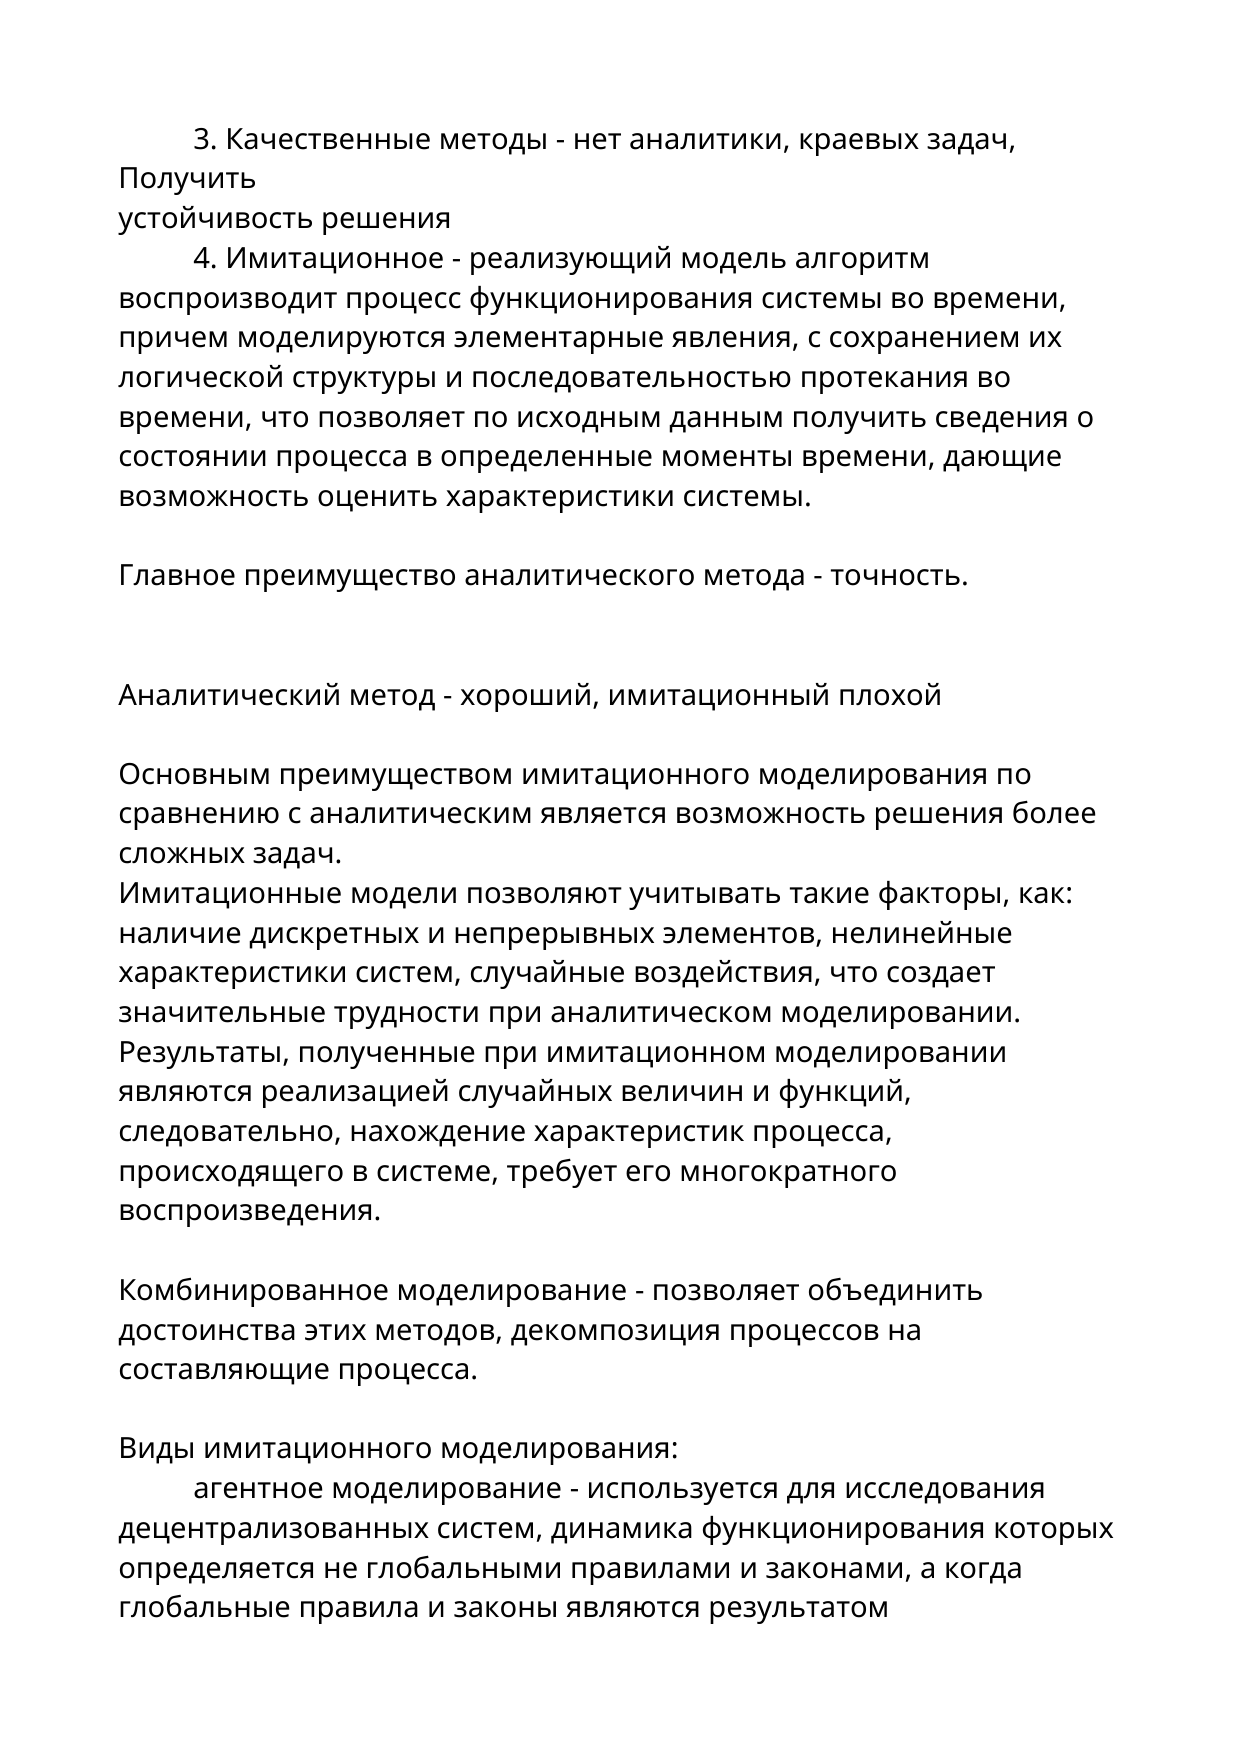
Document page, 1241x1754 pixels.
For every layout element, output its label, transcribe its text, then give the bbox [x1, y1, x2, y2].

text Главное преимущество аналитического метода - точность. [118, 555, 1122, 594]
text 3. Качественные методы - нет аналитики, краевых задач, Получить [118, 118, 1122, 197]
text Комбинированное моделирование - позволяет объединить достоинства этих методов, декомпозиция процессов на составляющие процесса. [118, 1269, 1122, 1388]
text устойчивость решения [118, 197, 1122, 237]
text 4. Имитационное - реализующий модель алгоритм воспроизводит процесс функционирования системы во времени, причем моделируются элементарные явления, с сохранением их логической структуры и последовательностью протекания во времени, что позволяет по исходным данным получить сведения о состоянии процесса в определенные моменты времени, дающие возможность оценить характеристики системы. [118, 237, 1122, 515]
text Аналитический метод - хороший, имитационный плохой [118, 674, 1122, 713]
text Имитационные модели позволяют учитывать такие факторы, как: наличие дискретных и непрерывных элементов, нелинейные характеристики систем, случайные воздействия, что создает значительные трудности при аналитическом моделировании. [118, 872, 1122, 1031]
text Виды имитационного моделирования: [118, 1428, 1122, 1467]
text Результаты, полученные при имитационном моделировании являются реализацией случайных величин и функций, следовательно, нахождение характеристик процесса, происходящего в системе, требует его многократного воспроизведения. [118, 1031, 1122, 1229]
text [118, 1467, 1122, 1626]
text Основным преимуществом имитационного моделирования по сравнению с аналитическим является возможность решения более сложных задач. [118, 753, 1122, 872]
